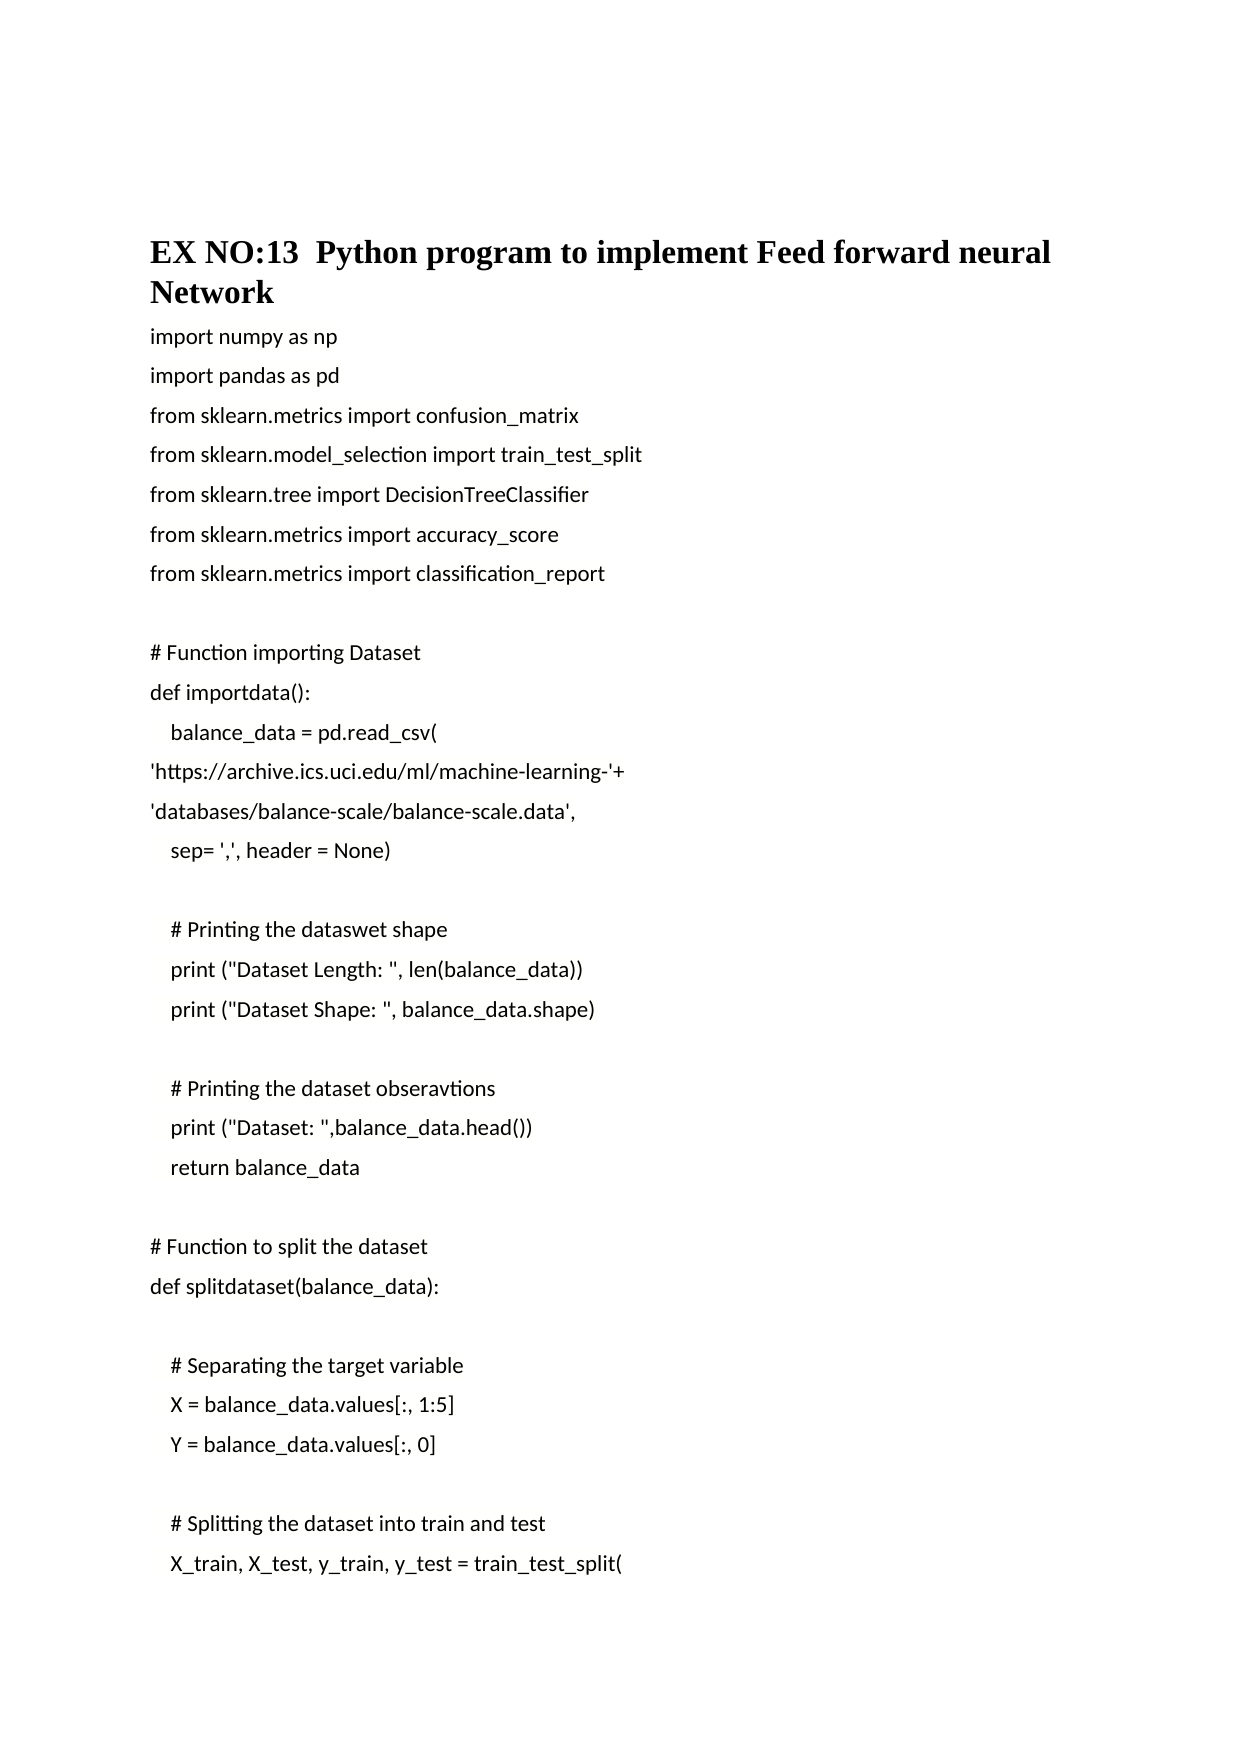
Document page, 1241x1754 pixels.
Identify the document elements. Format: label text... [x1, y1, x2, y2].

text from sklearn.metrics import accuracy_score [150, 508, 1090, 548]
text # Separating the target variable [150, 1339, 1090, 1379]
text # Splitting the dataset into train and test [150, 1498, 1090, 1537]
text 'https://archive.ics.uci.edu/ml/machine-learning-'+ [150, 746, 1090, 785]
text def splitdataset(balance_data): [150, 1260, 1090, 1300]
text print ("Dataset: ",balance_data.head()) [150, 1102, 1090, 1141]
text from sklearn.tree import DecisionTreeClassifier [150, 468, 1090, 508]
text return balance_data [150, 1141, 1090, 1181]
text 'databases/balance-scale/balance-scale.data', [150, 785, 1090, 825]
text X = balance_data.values[:, 1:5] [150, 1379, 1090, 1418]
text EX NO:13 Python program to implement Feed forward neural Network [150, 231, 1090, 310]
text # Function importing Dataset [150, 627, 1090, 666]
text from sklearn.metrics import classification_report [150, 548, 1090, 587]
text sep= ',', header = None) [150, 825, 1090, 864]
text # Function to split the dataset [150, 1221, 1090, 1260]
text from sklearn.metrics import confusion_matrix [150, 389, 1090, 429]
text X_train, X_test, y_train, y_test = train_test_split( [150, 1537, 1090, 1577]
text print ("Dataset Shape: ", balance_data.shape) [150, 983, 1090, 1023]
text import numpy as np [150, 310, 1090, 350]
text print ("Dataset Length: ", len(balance_data)) [150, 943, 1090, 983]
text Y = balance_data.values[:, 0] [150, 1418, 1090, 1458]
text from sklearn.model_selection import train_test_split [150, 429, 1090, 468]
text import pandas as pd [150, 350, 1090, 389]
text balance_data = pd.read_csv( [150, 706, 1090, 746]
text def importdata(): [150, 666, 1090, 706]
text # Printing the dataset obseravtions [150, 1062, 1090, 1102]
text # Printing the dataswet shape [150, 904, 1090, 943]
